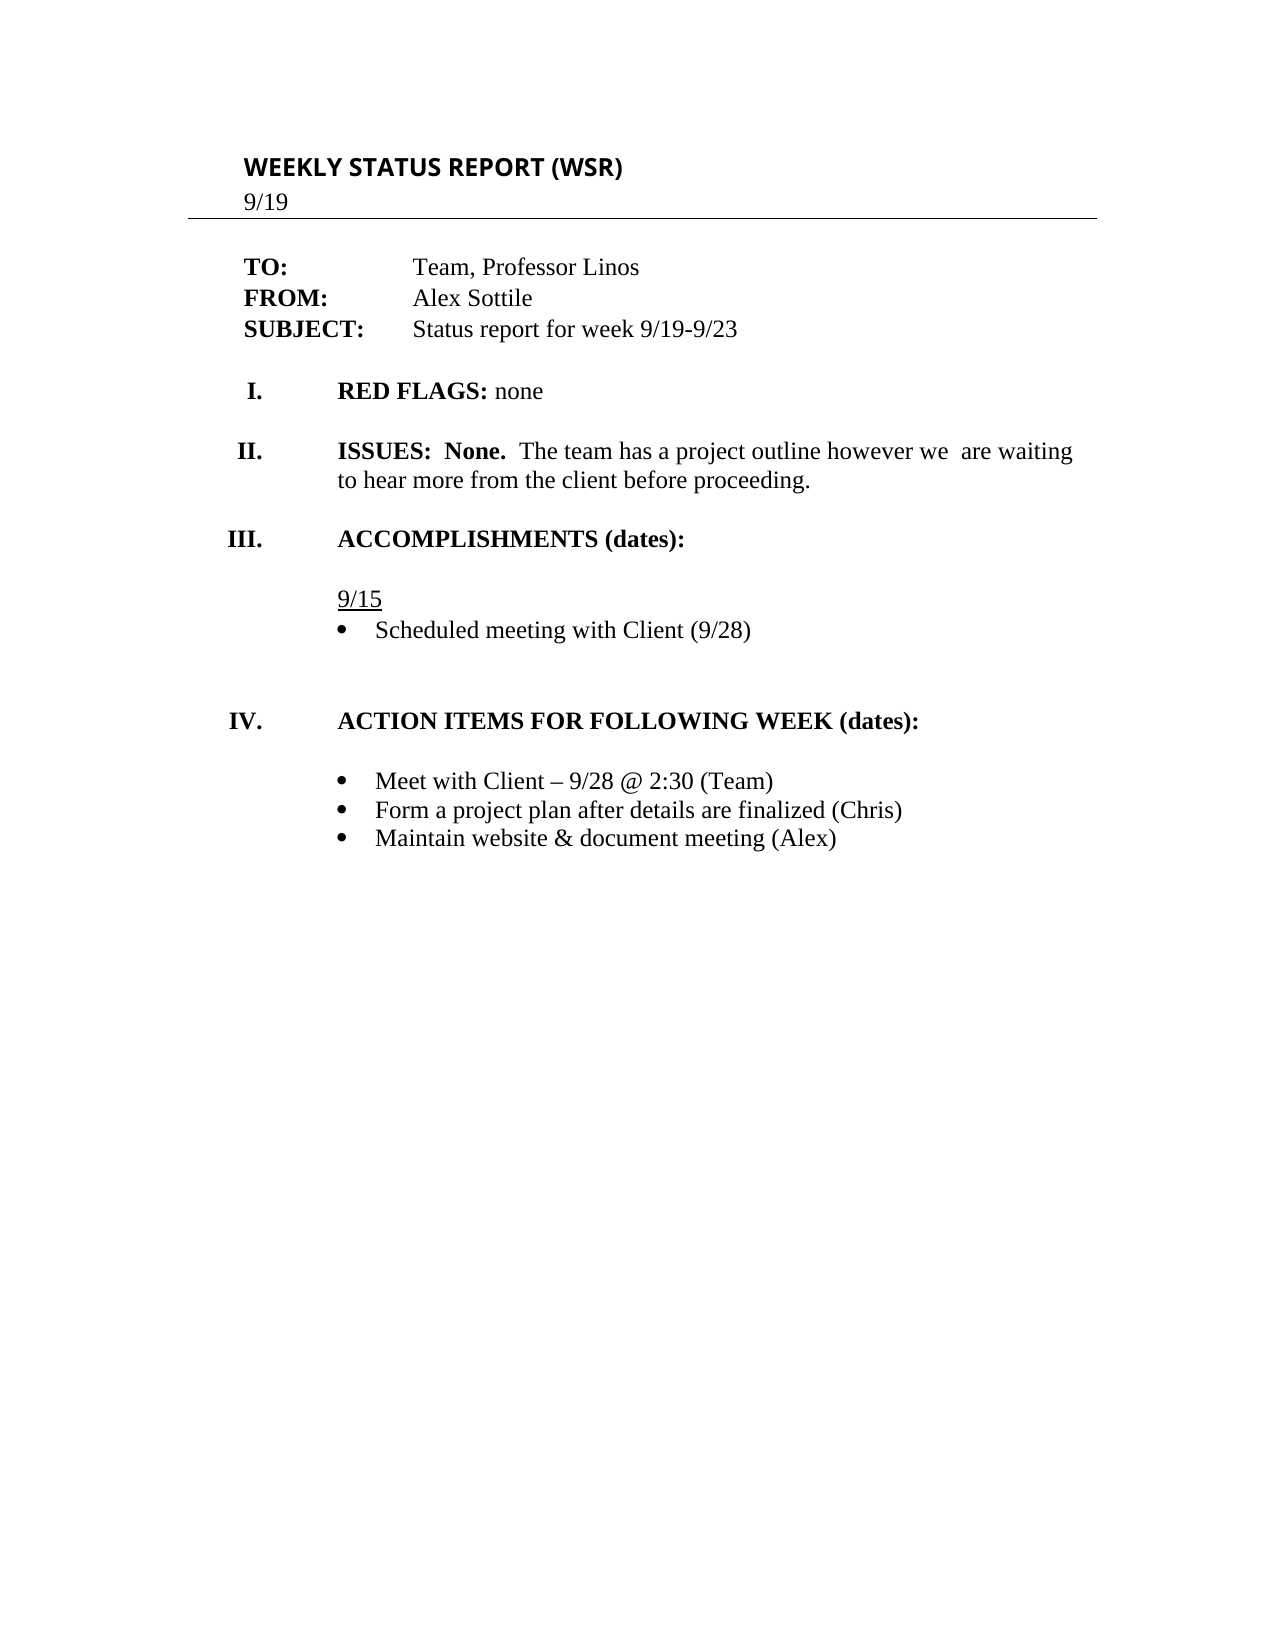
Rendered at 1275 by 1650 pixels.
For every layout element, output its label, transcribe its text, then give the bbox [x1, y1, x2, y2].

list ACTION ITEMS FOR FOLLOWING WEEK (dates): [262, 706, 1087, 735]
text WEEKLY STATUS REPORT (WSR) [244, 150, 1078, 184]
text 9/15 [337, 584, 1087, 613]
list Scheduled meeting with Client (9/28) [337, 615, 1087, 644]
list Meet with Client – 9/28 @ 2:30 (Team) [337, 766, 1041, 795]
list ISSUES: None. The team has a project outline however we are waiting to hear more from the client before proceeding. [262, 436, 1087, 493]
list ACCOMPLISHMENTS (dates): [262, 524, 1087, 553]
text SUBJECT: Status report for week 9/19-9/23 [244, 314, 1097, 343]
text TO: Team, Professor Linos [244, 252, 1097, 281]
text FROM: Alex Sottile [244, 283, 1097, 312]
text 9/19 [244, 187, 1078, 216]
list Maintain website & document meeting (Alex) [337, 823, 1041, 852]
list Form a project plan after details are finalized (Chris) [337, 795, 1041, 823]
list RED FLAGS: none [262, 376, 1097, 405]
